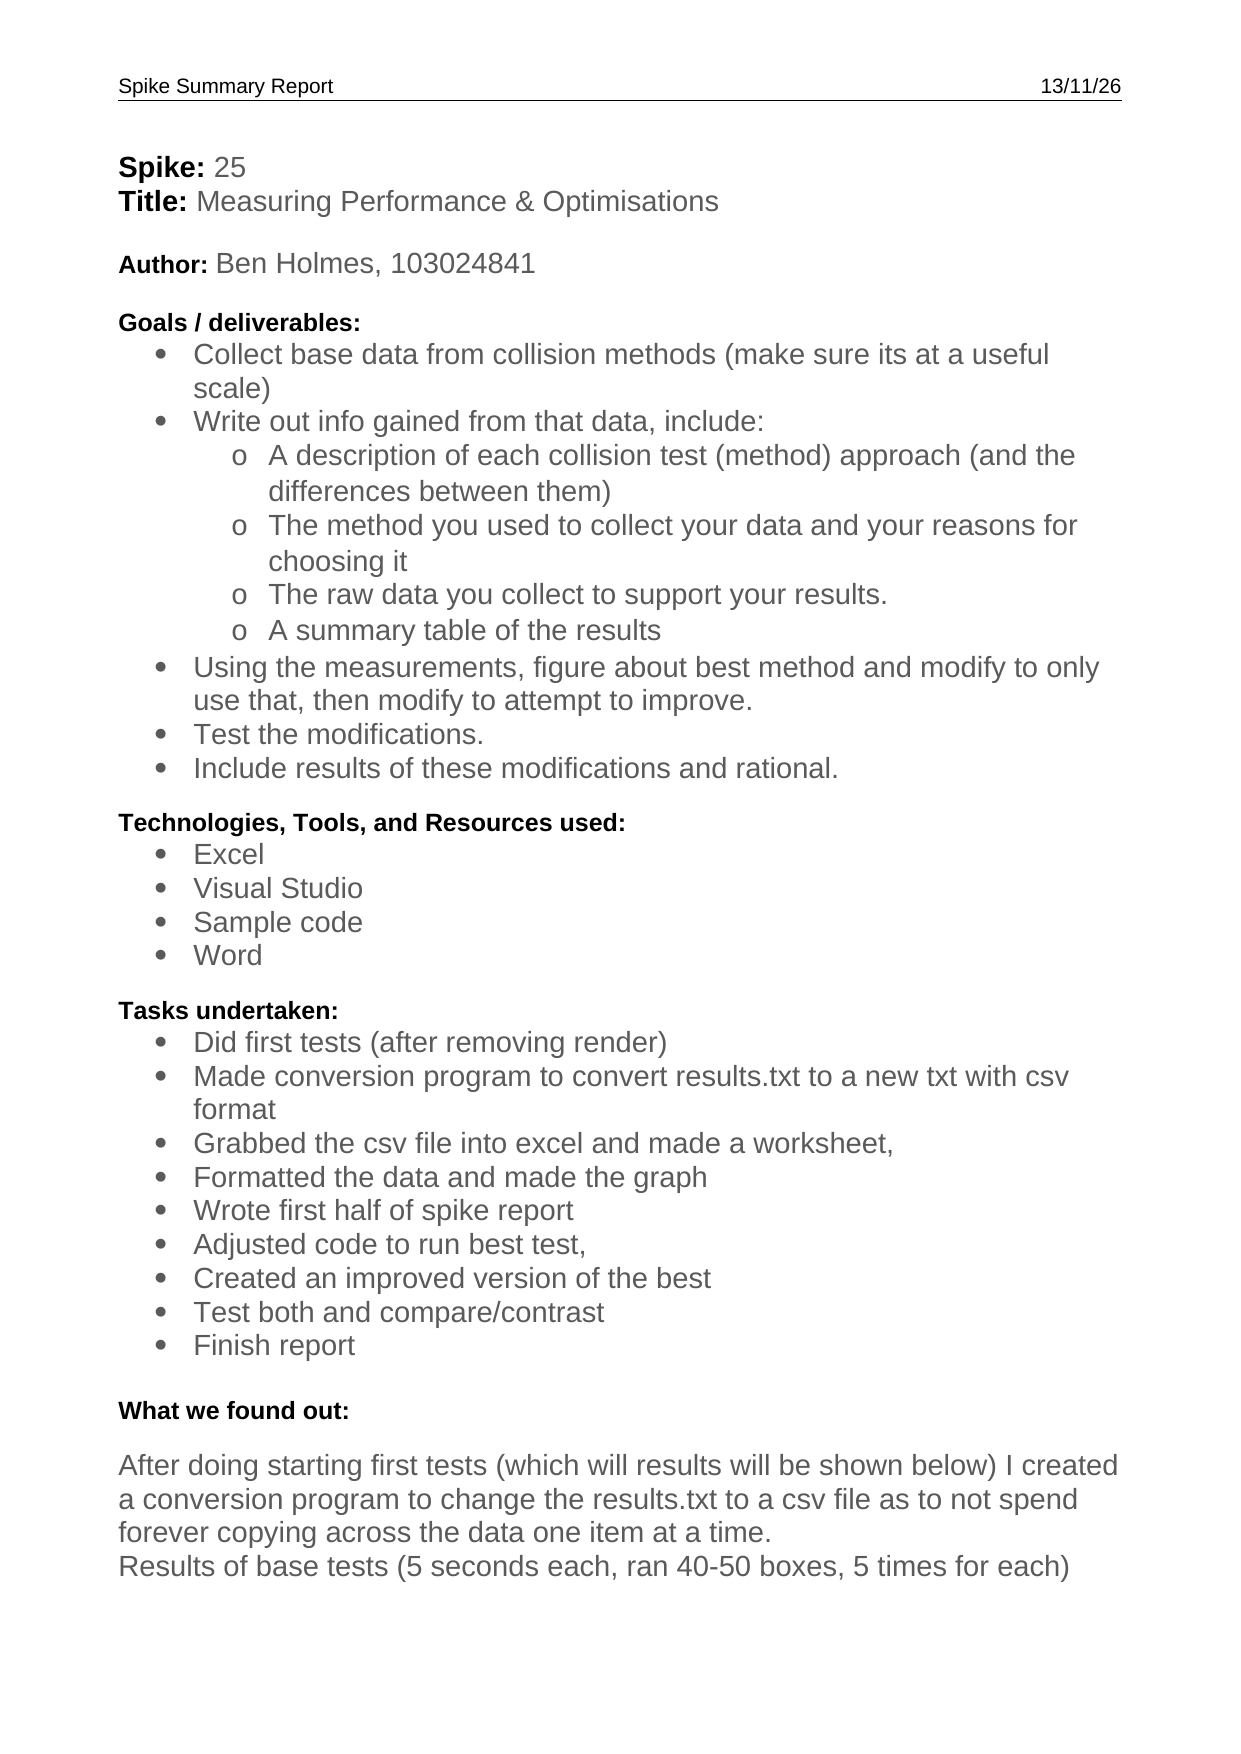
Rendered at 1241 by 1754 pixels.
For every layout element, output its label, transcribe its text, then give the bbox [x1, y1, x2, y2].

list Excel [156, 837, 1122, 871]
list Did first tests (after removing render) [156, 1025, 1122, 1058]
list Formatted the data and made the graph [156, 1159, 1122, 1193]
list Collect base data from collision methods (make sure its at a useful scale) [156, 337, 1122, 404]
list A description of each collision test (method) approach (and the differences between them) [231, 438, 1122, 508]
text Technologies, Tools, and Resources used: [118, 808, 1122, 837]
list A summary table of the results [231, 613, 1122, 649]
list Grabbed the csv file into excel and made a worksheet, [156, 1126, 1122, 1159]
list Wrote first half of spike report [156, 1193, 1122, 1227]
text Tasks undertaken: [118, 996, 1122, 1025]
list Sample code [156, 904, 1122, 938]
list The method you used to collect your data and your reasons for choosing it [231, 508, 1122, 577]
text Spike: 25 [118, 150, 1122, 183]
text What we found out: [118, 1396, 1122, 1424]
list Test the modifications. [156, 717, 1122, 751]
text Goals / deliverables: [118, 308, 1122, 337]
list Made conversion program to convert results.txt to a new txt with csv format [156, 1058, 1122, 1126]
list Test both and compare/contrast [156, 1294, 1122, 1328]
text Title: Measuring Performance & Optimisations [118, 183, 1122, 217]
list Using the measurements, figure about best method and modify to only use that, then modify to attempt to improve. [156, 649, 1122, 717]
list Include results of these modifications and rational. [156, 751, 1122, 784]
list Finish report [156, 1328, 1122, 1362]
list Write out info gained from that data, include: [156, 404, 1122, 438]
list Visual Studio [156, 871, 1122, 904]
list Results of base tests (5 seconds each, ran 40-50 boxes, 5 times for each) [118, 1549, 1122, 1582]
list Created an improved version of the best [156, 1261, 1122, 1294]
list Adjusted code to run best test, [156, 1227, 1122, 1261]
list After doing starting first tests (which will results will be shown below) I created a conversion program to change the results.txt to a csv file as to not spend forever copying across the data one item at a time. [118, 1448, 1122, 1549]
list The raw data you collect to support your results. [231, 577, 1122, 613]
text Author: Ben Holmes, 103024841 [118, 246, 1122, 279]
list Word [156, 938, 1122, 972]
